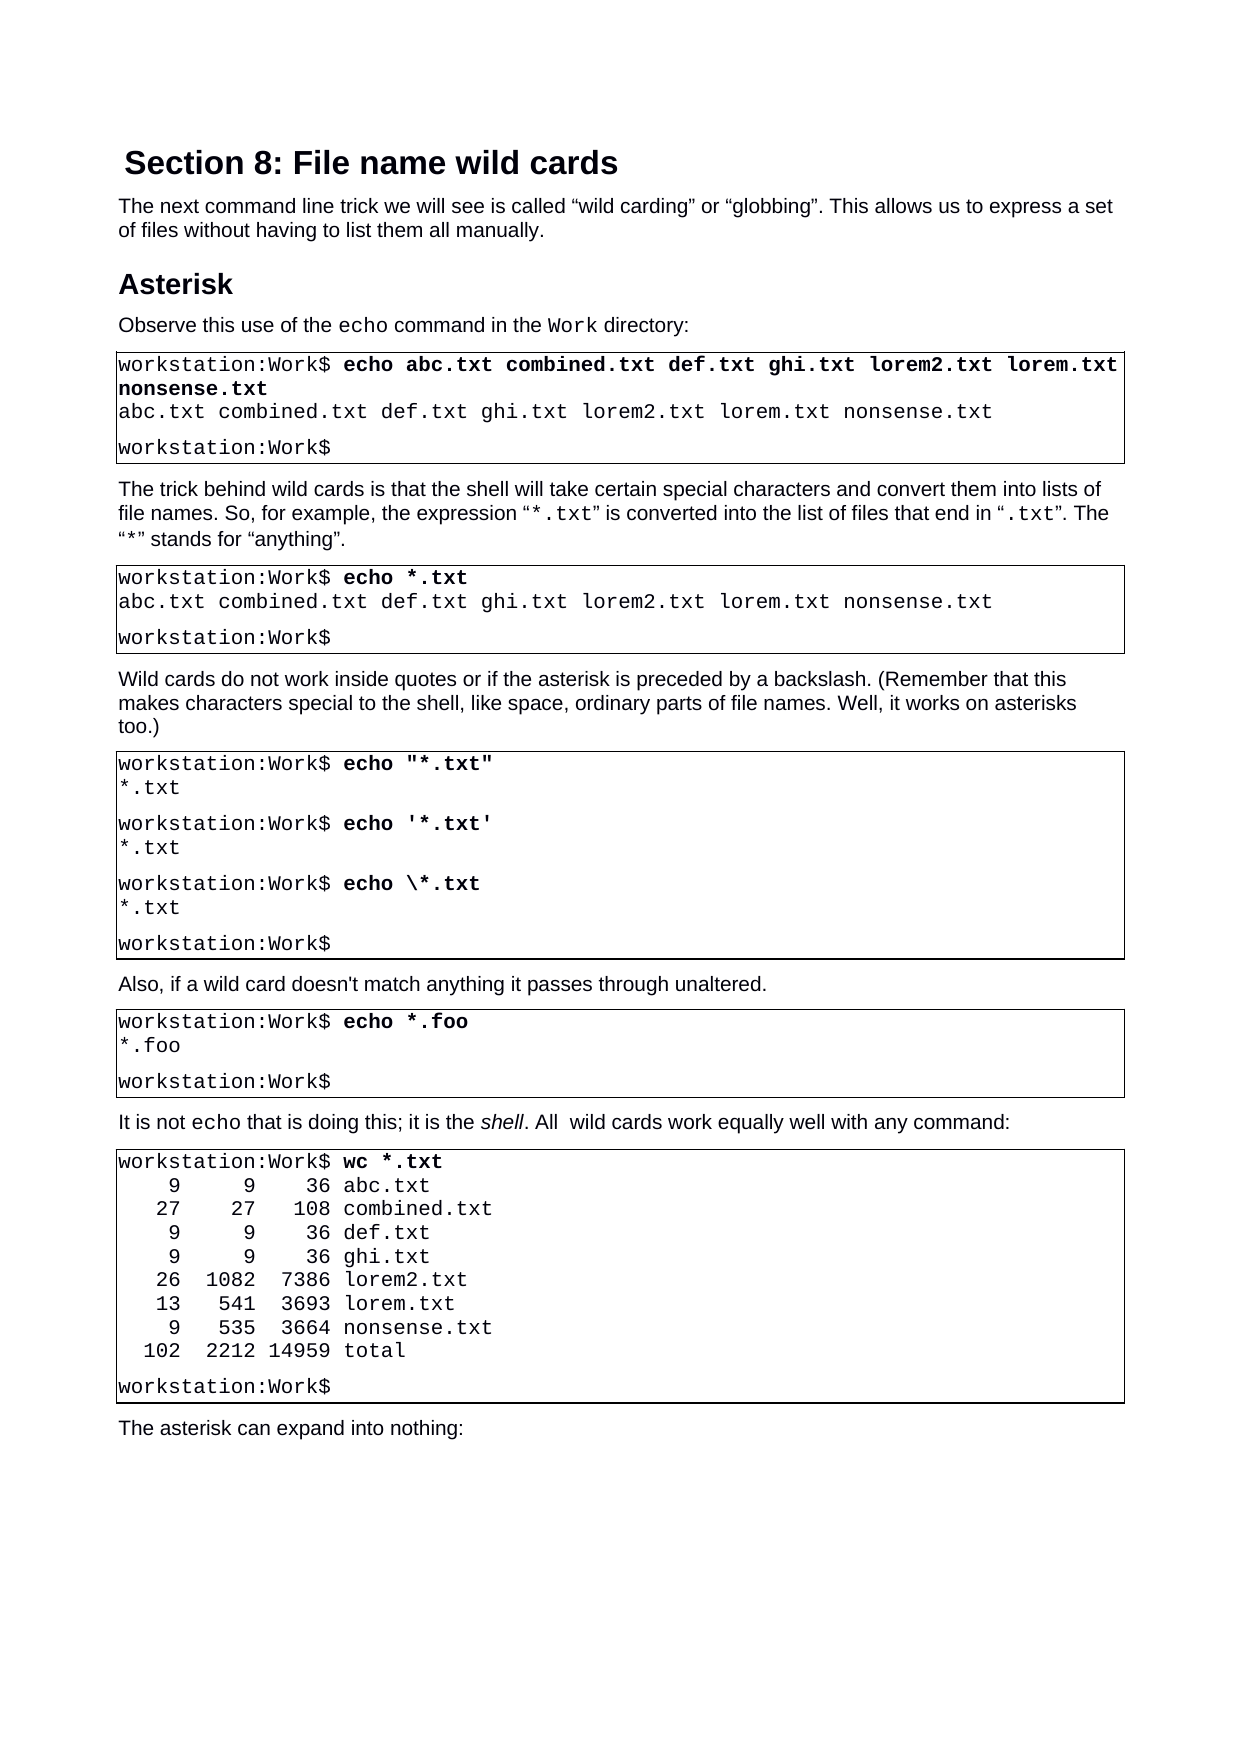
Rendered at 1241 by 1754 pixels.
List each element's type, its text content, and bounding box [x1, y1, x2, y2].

text workstation:Work$ [117, 435, 1124, 463]
text The asterisk can expand into nothing: [118, 1416, 1122, 1440]
text It is not echo that is doing this; it is the shell. All wild cards work equally well with any command: [118, 1110, 1122, 1136]
text workstation:Work$ echo abc.txt combined.txt def.txt ghi.txt lorem2.txt lorem.txt nonsense.txt abc.txt combined.txt def.txt ghi.txt lorem2.txt lorem.txt nonsense.txt [117, 353, 1124, 425]
text workstation:Work$ echo '*.txt' *.txt [117, 811, 1124, 861]
text workstation:Work$ [117, 624, 1124, 653]
text Wild cards do not work inside quotes or if the asterisk is preceded by a backslash. (Remember that this makes characters special to the shell, like space, ordinary parts of file names. Well, it works on asterisks too.) [118, 666, 1122, 738]
text workstation:Work$ echo *.txt abc.txt combined.txt def.txt ghi.txt lorem2.txt lorem.txt nonsense.txt [117, 566, 1124, 615]
text workstation:Work$ [117, 1374, 1124, 1402]
text workstation:Work$ [117, 1068, 1124, 1097]
subtitle Asterisk [118, 267, 1122, 301]
text workstation:Work$ echo *.foo *.foo [117, 1010, 1124, 1058]
text Also, if a wild card doesn't match anything it passes through unaltered. [118, 972, 1122, 996]
text workstation:Work$ echo "*.txt" *.txt [117, 752, 1124, 801]
text workstation:Work$ [117, 930, 1124, 958]
text Observe this use of the echo command in the Work directory: [118, 313, 1122, 339]
text workstation:Work$ wc *.txt 9 9 36 abc.txt 27 27 108 combined.txt 9 9 36 def.txt 9 9 36 ghi.txt 26 1082 7386 lorem2.txt 13 541 3693 lorem.txt 9 535 3664 nonsense.txt 102 2212 14959 total [117, 1150, 1124, 1364]
text The trick behind wild cards is that the shell will take certain special characters and convert them into lists of file names. So, for example, the expression “*.txt” is converted into the list of files that end in “.txt”. The “*” stands for “anything”. [118, 477, 1122, 552]
text The next command line trick we will see is called “wild carding” or “globbing”. This allows us to express a set of files without having to list them all manually. [118, 194, 1122, 242]
subtitle Section 8: File name wild cards [118, 143, 1122, 182]
text workstation:Work$ echo \*.txt *.txt [117, 870, 1124, 920]
